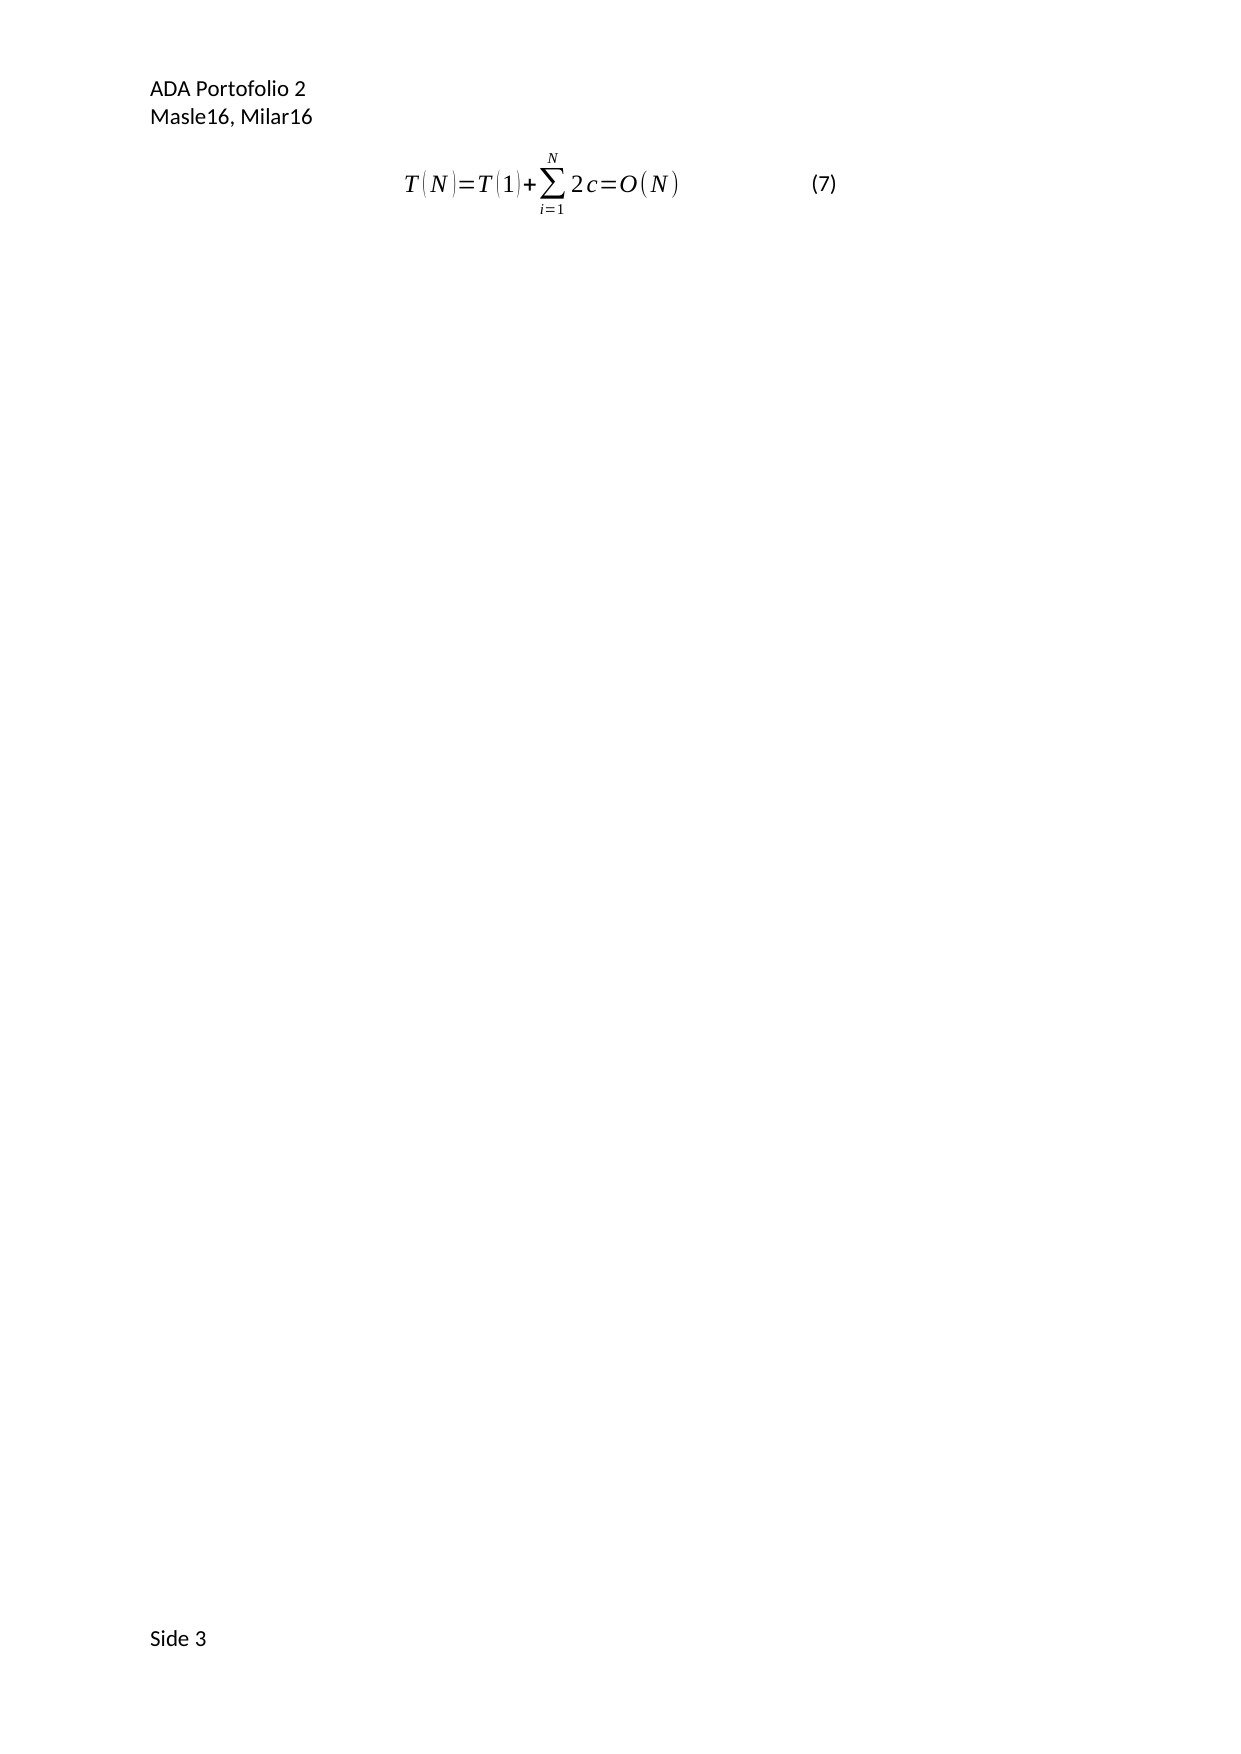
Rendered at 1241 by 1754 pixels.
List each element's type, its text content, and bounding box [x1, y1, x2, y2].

text (7) [150, 150, 1090, 217]
